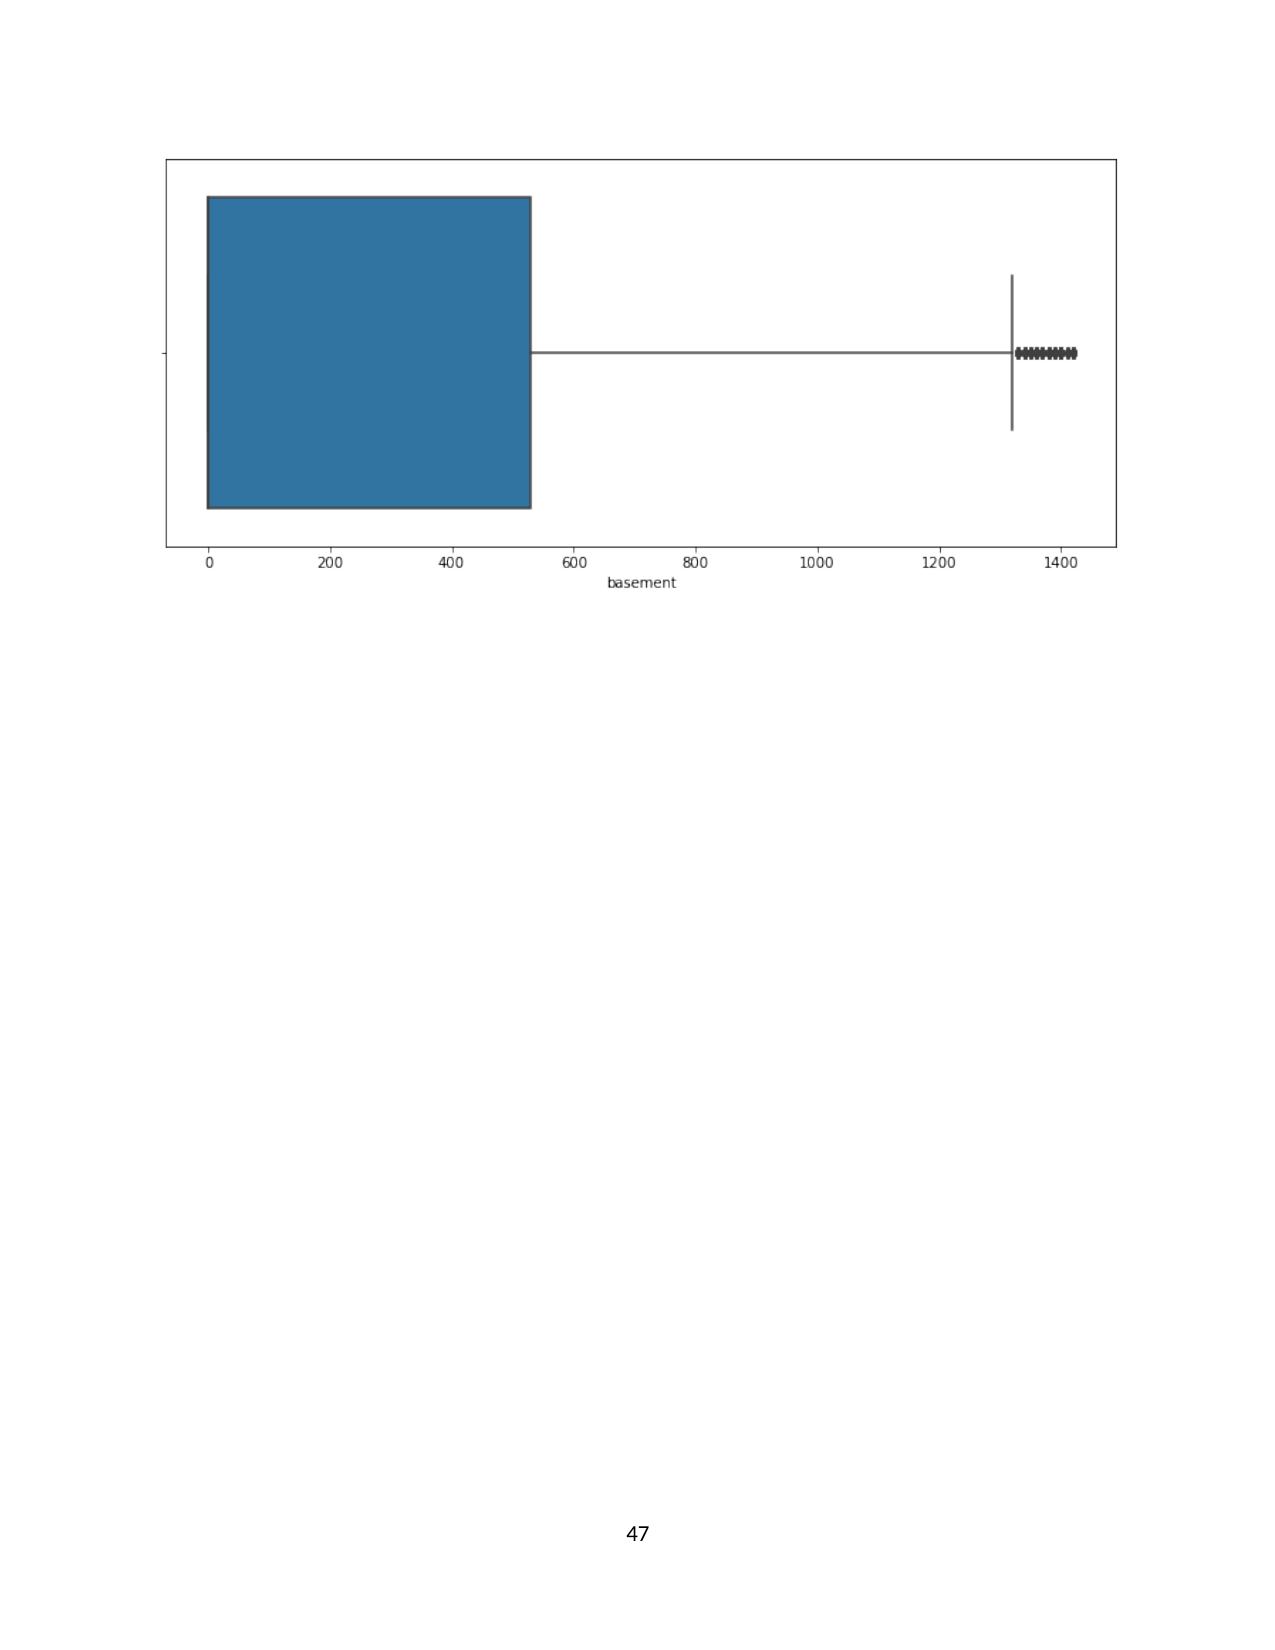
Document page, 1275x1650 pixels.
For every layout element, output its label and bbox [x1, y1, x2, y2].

picture [150, 150, 1125, 601]
